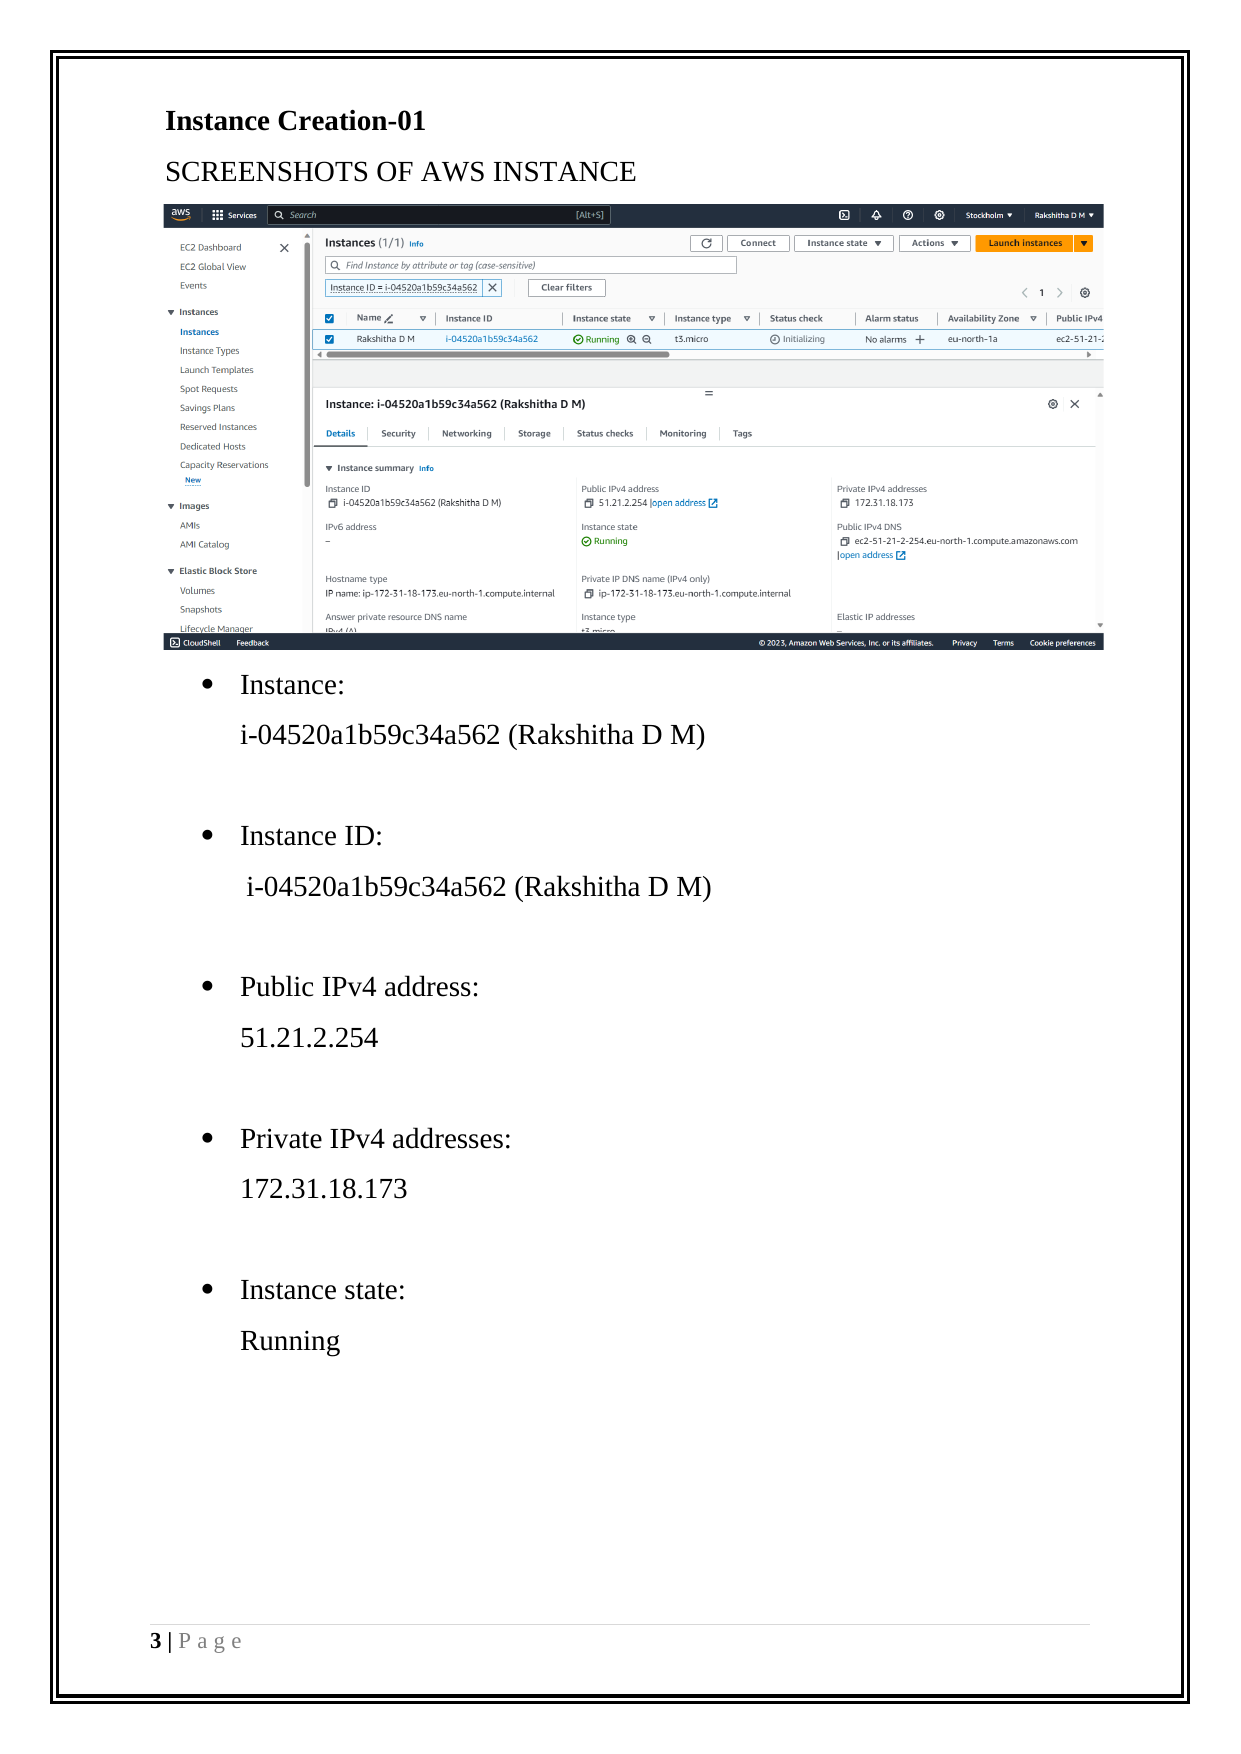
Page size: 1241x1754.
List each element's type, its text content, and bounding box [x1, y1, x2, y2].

text 51.21.2.254 [240, 1020, 1090, 1054]
text i-04520a1b59c34a562 (Rakshitha D M) [202, 869, 1090, 902]
list Public IPv4 address: [202, 969, 1090, 1003]
text i-04520a1b59c34a562 (Rakshitha D M) [240, 717, 1090, 751]
text SCREENSHOTS OF AWS INSTANCE [165, 154, 1090, 187]
text 172.31.18.173 [240, 1171, 1090, 1205]
picture [163, 204, 1104, 650]
list Private IPv4 addresses: [202, 1121, 1090, 1154]
list Instance: [202, 667, 1090, 701]
text Instance Creation-01 [165, 103, 1090, 137]
list Instance ID: [202, 818, 1090, 852]
list Instance state: [202, 1272, 1090, 1306]
text Running [240, 1323, 1090, 1356]
